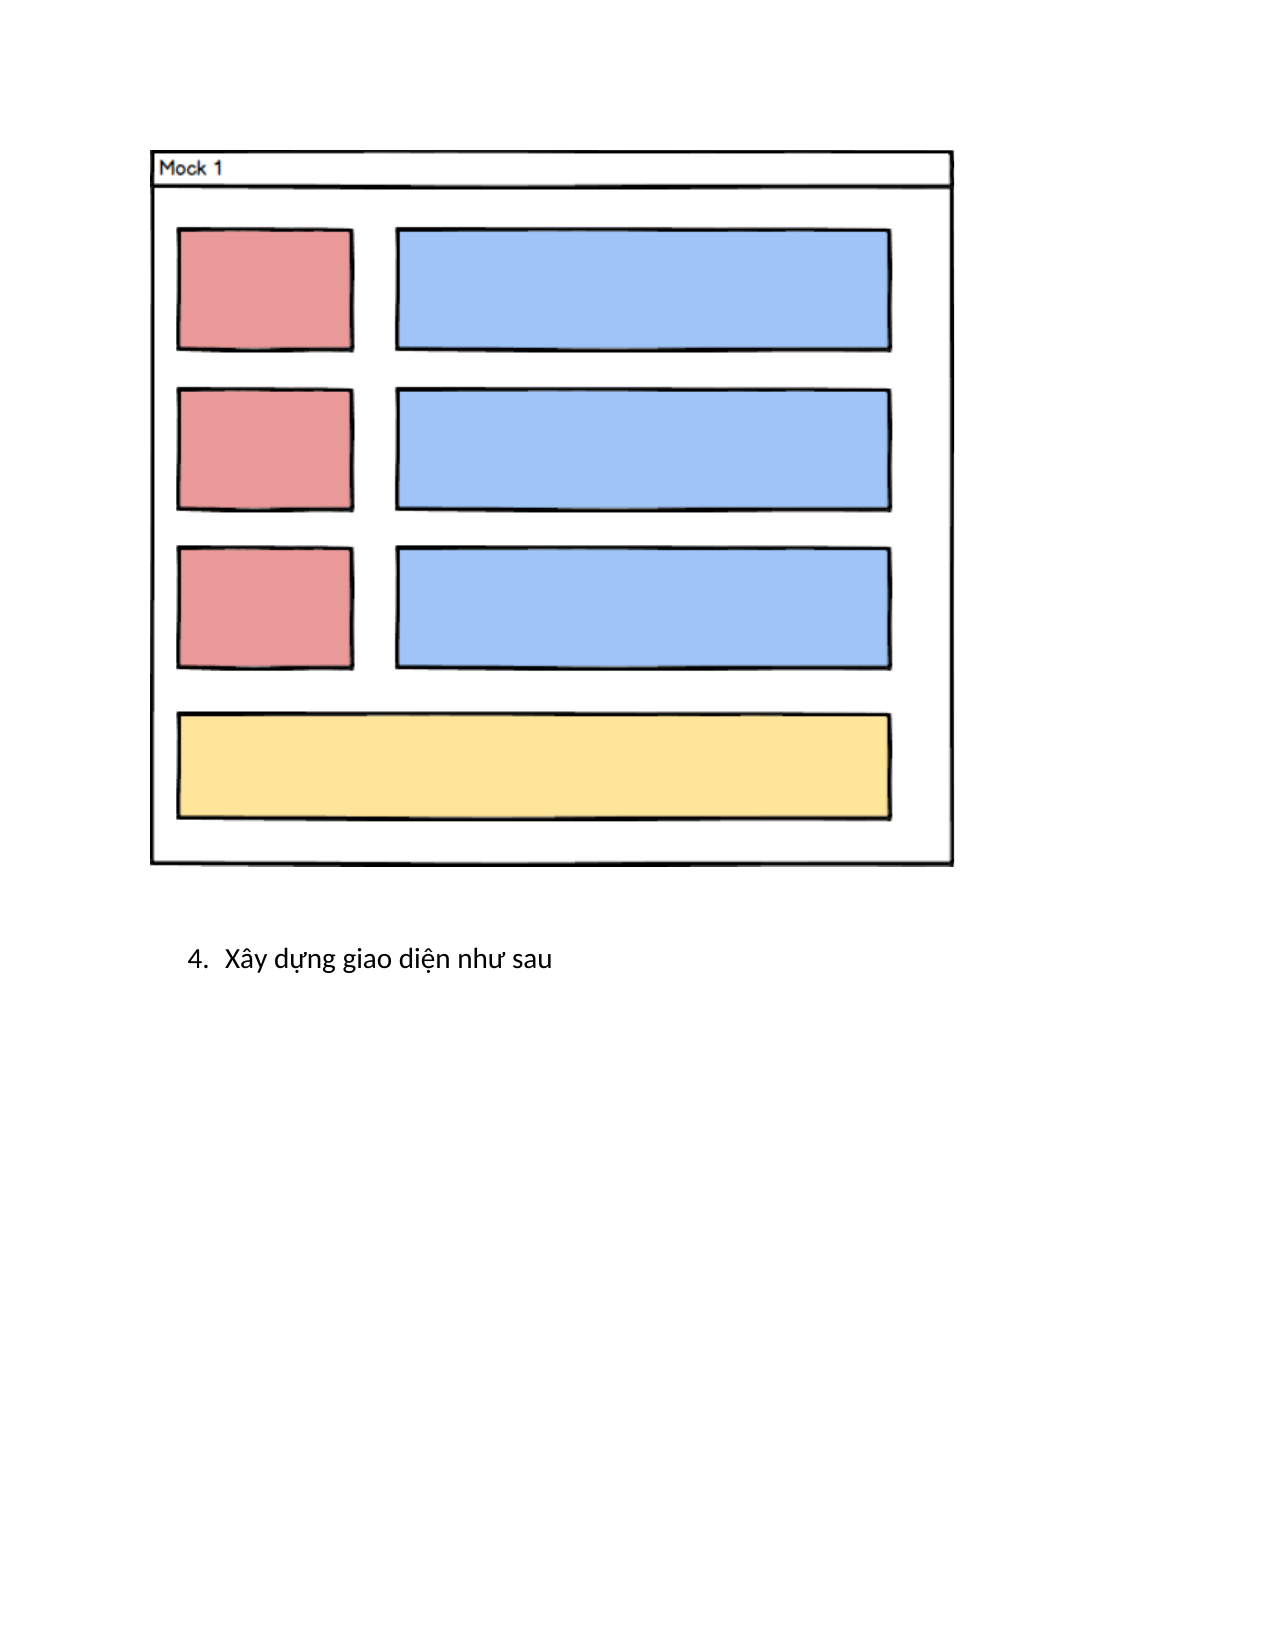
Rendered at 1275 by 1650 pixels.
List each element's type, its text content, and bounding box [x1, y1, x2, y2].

list Xây dựng giao diện như sau [187, 940, 1125, 976]
picture [150, 150, 955, 867]
